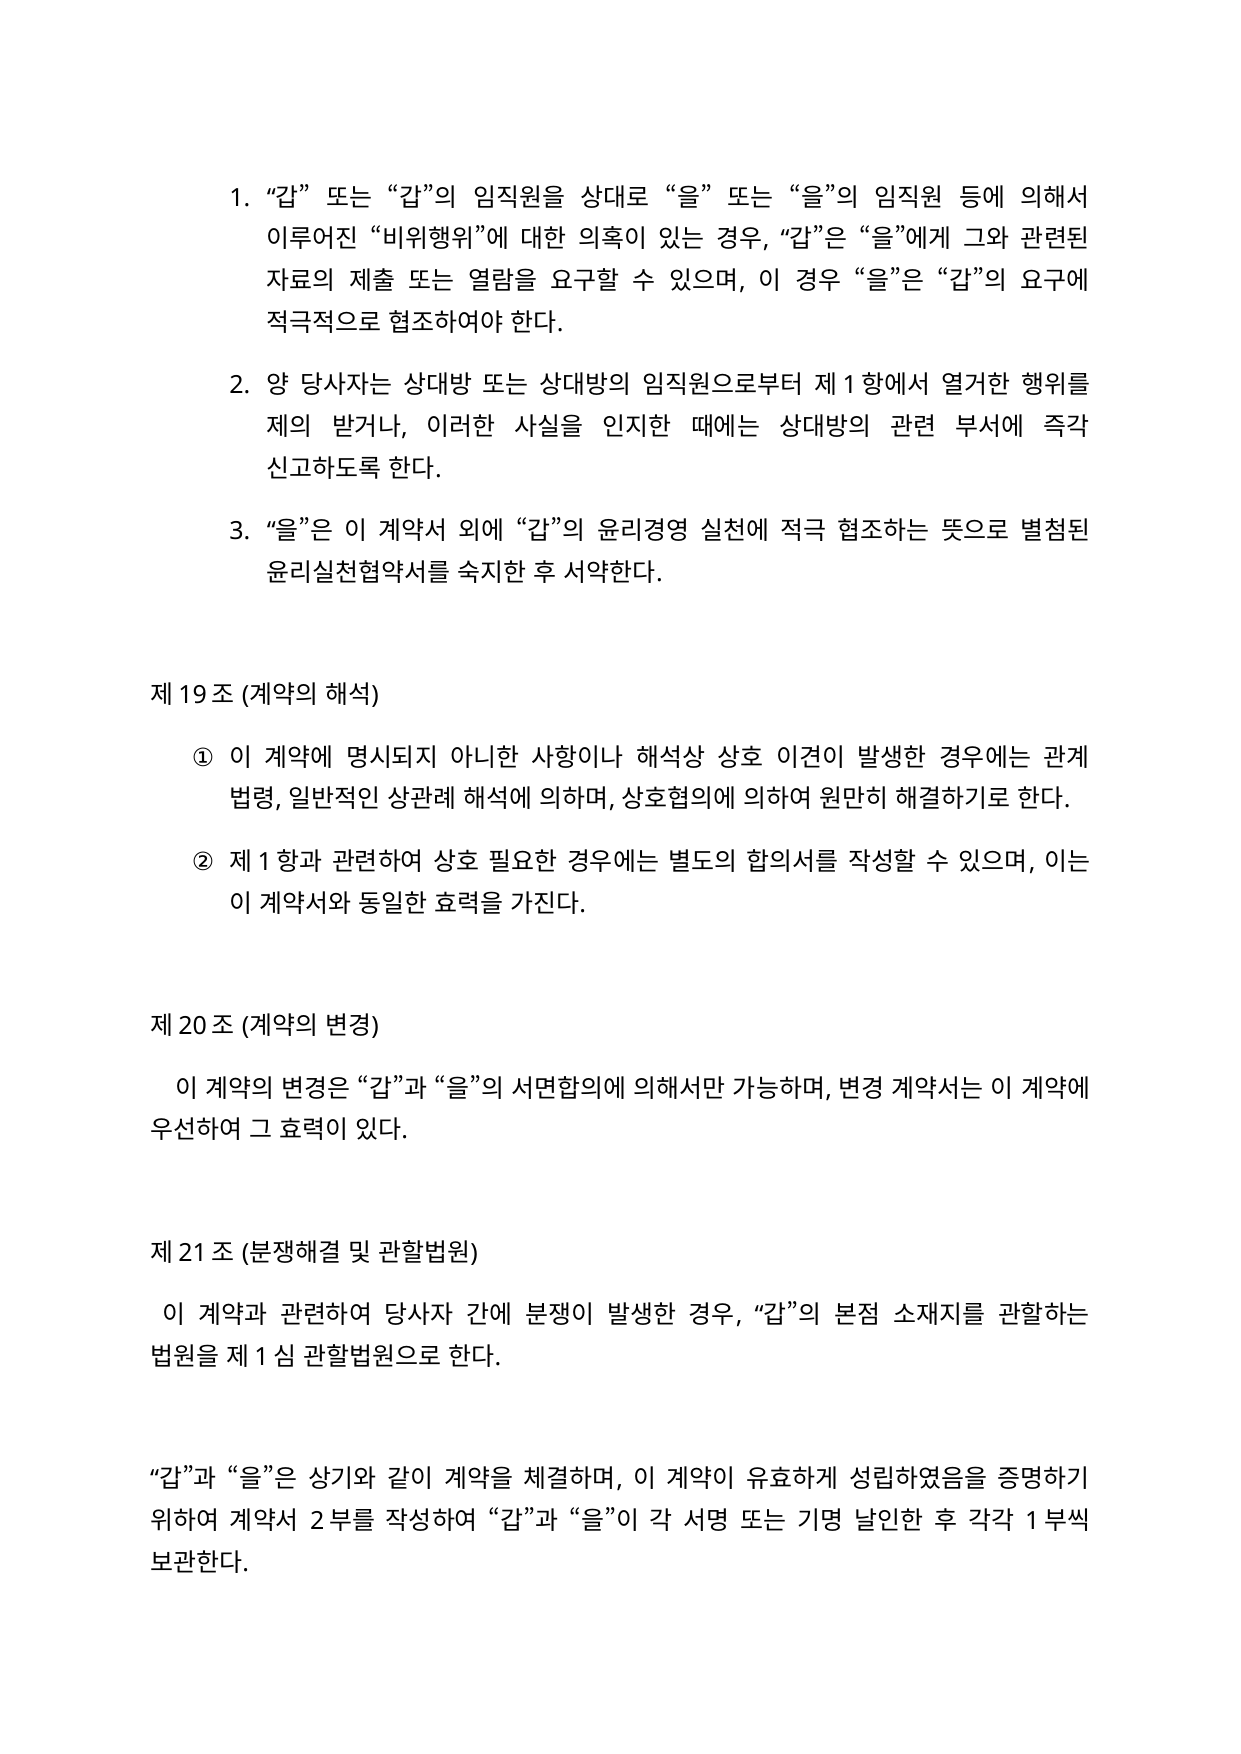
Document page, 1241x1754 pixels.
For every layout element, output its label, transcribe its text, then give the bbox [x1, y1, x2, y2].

list 양 당사자는 상대방 또는 상대방의 임직원으로부터 제1항에서 열거한 행위를 제의 받거나, 이러한 사실을 인지한 때에는 상대방의 관련 부서에 즉각 신고하도록 한다. [229, 365, 1090, 484]
text 제20조 (계약의 변경) [150, 1006, 1090, 1042]
text 이 계약의 변경은 “갑”과 “을”의 서면합의에 의해서만 가능하며, 변경 계약서는 이 계약에 우선하여 그 효력이 있다. [150, 1068, 1090, 1146]
list 제1항과 관련하여 상호 필요한 경우에는 별도의 합의서를 작성할 수 있으며, 이는 이 계약서와 동일한 효력을 가진다. [192, 841, 1090, 919]
list 이 계약에 명시되지 아니한 사항이나 해석상 상호 이견이 발생한 경우에는 관계 법령, 일반적인 상관례 해석에 의하며, 상호협의에 의하여 원만히 해결하기로 한다. [192, 737, 1090, 815]
text 제21조 (분쟁해결 및 관할법원) [150, 1232, 1090, 1268]
text 이 계약과 관련하여 당사자 간에 분쟁이 발생한 경우, “갑”의 본점 소재지를 관할하는 법원을 제1심 관할법원으로 한다. [150, 1295, 1090, 1373]
text “갑”과 “을”은 상기와 같이 계약을 체결하며, 이 계약이 유효하게 성립하였음을 증명하기 위하여 계약서 2부를 작성하여 “갑”과 “을”이 각 서명 또는 기명 날인한 후 각각 1부씩 보관한다. [150, 1459, 1090, 1578]
list “갑” 또는 “갑”의 임직원을 상대로 “을” 또는 “을”의 임직원 등에 의해서 이루어진 “비위행위”에 대한 의혹이 있는 경우, “갑”은 “을”에게 그와 관련된 자료의 제출 또는 열람을 요구할 수 있으며, 이 경우 “을”은 “갑”의 요구에 적극적으로 협조하여야 한다. [229, 177, 1090, 338]
text 제19조 (계약의 해석) [150, 675, 1090, 711]
list “을”은 이 계약서 외에 “갑”의 윤리경영 실천에 적극 협조하는 뜻으로 별첨된 윤리실천협약서를 숙지한 후 서약한다. [229, 511, 1090, 588]
